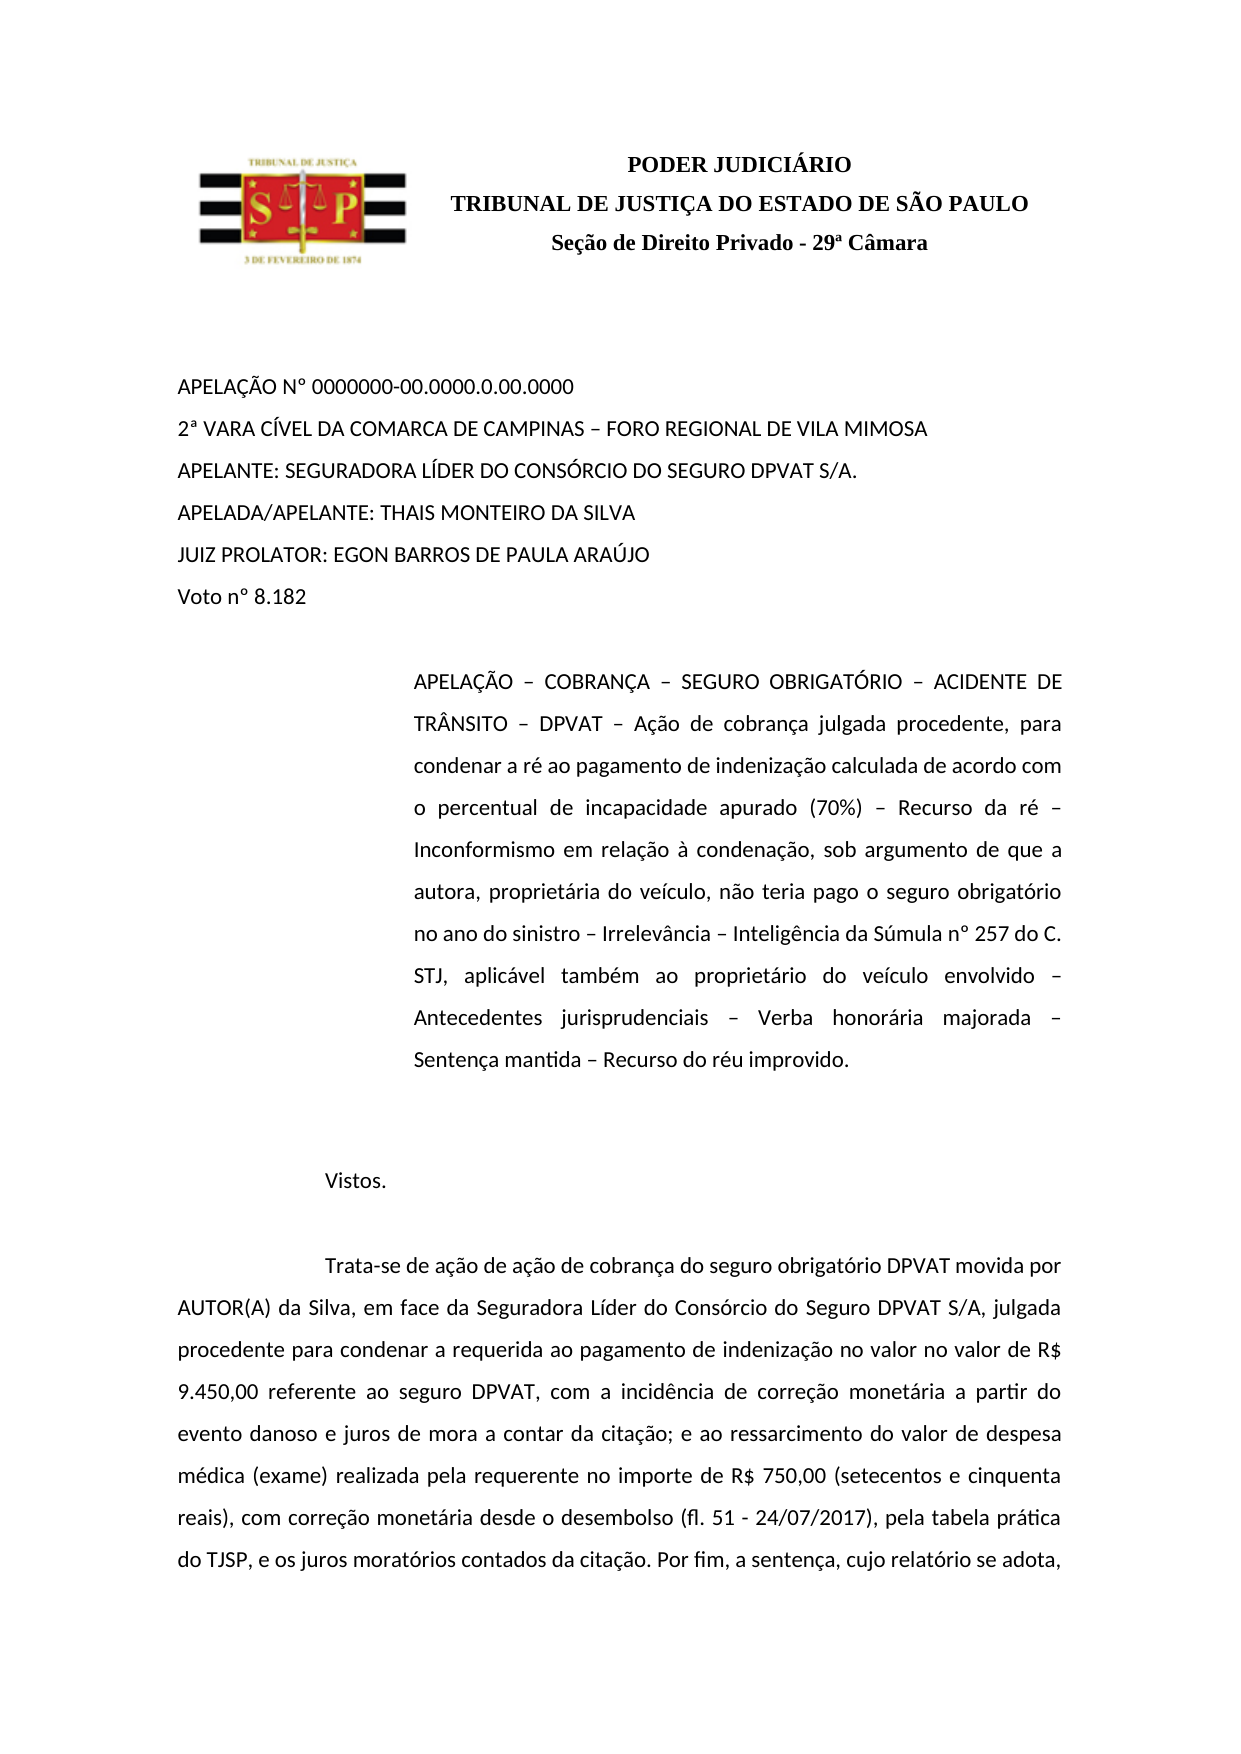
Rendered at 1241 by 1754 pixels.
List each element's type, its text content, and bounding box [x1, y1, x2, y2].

text JUIZ PROLATOR: EGON BARROS DE PAULA ARAÚJO [177, 540, 1063, 568]
text APELADA/APELANTE: THAIS MONTEIRO DA SILVA [177, 498, 1063, 526]
text APELANTE: SEGURADORA LÍDER DO CONSÓRCIO DO SEGURO DPVAT S/A. [177, 456, 1063, 484]
text Vistos. [177, 1166, 1063, 1194]
text Voto nº 8.182 [177, 582, 1063, 610]
text APELAÇÃO – COBRANÇA – SEGURO OBRIGATÓRIO – ACIDENTE DE TRÂNSITO – DPVAT – Ação de cobrança julgada procedente, para condenar a ré ao pagamento de indenização calculada de acordo com o percentual de incapacidade apurado (70%) – Recurso da ré – Inconformismo em relação à condenação, sob argumento de que a autora, proprietária do veículo, não teria pago o seguro obrigatório no ano do sinistro – Irrelevância – Inteligência da Súmula nº 257 do C. STJ, aplicável também ao proprietário do veículo envolvido – Antecedentes jurisprudenciais – Verba honorária majorada – Sentença mantida – Recurso do réu improvido. [413, 667, 1063, 1073]
text APELAÇÃO Nº 0000000-00.0000.0.00.0000 [177, 372, 1063, 400]
text 2ª VARA CÍVEL DA COMARCA DE CAMPINAS – FORO REGIONAL DE VILA MIMOSA [177, 414, 1063, 442]
picture [185, 144, 421, 279]
